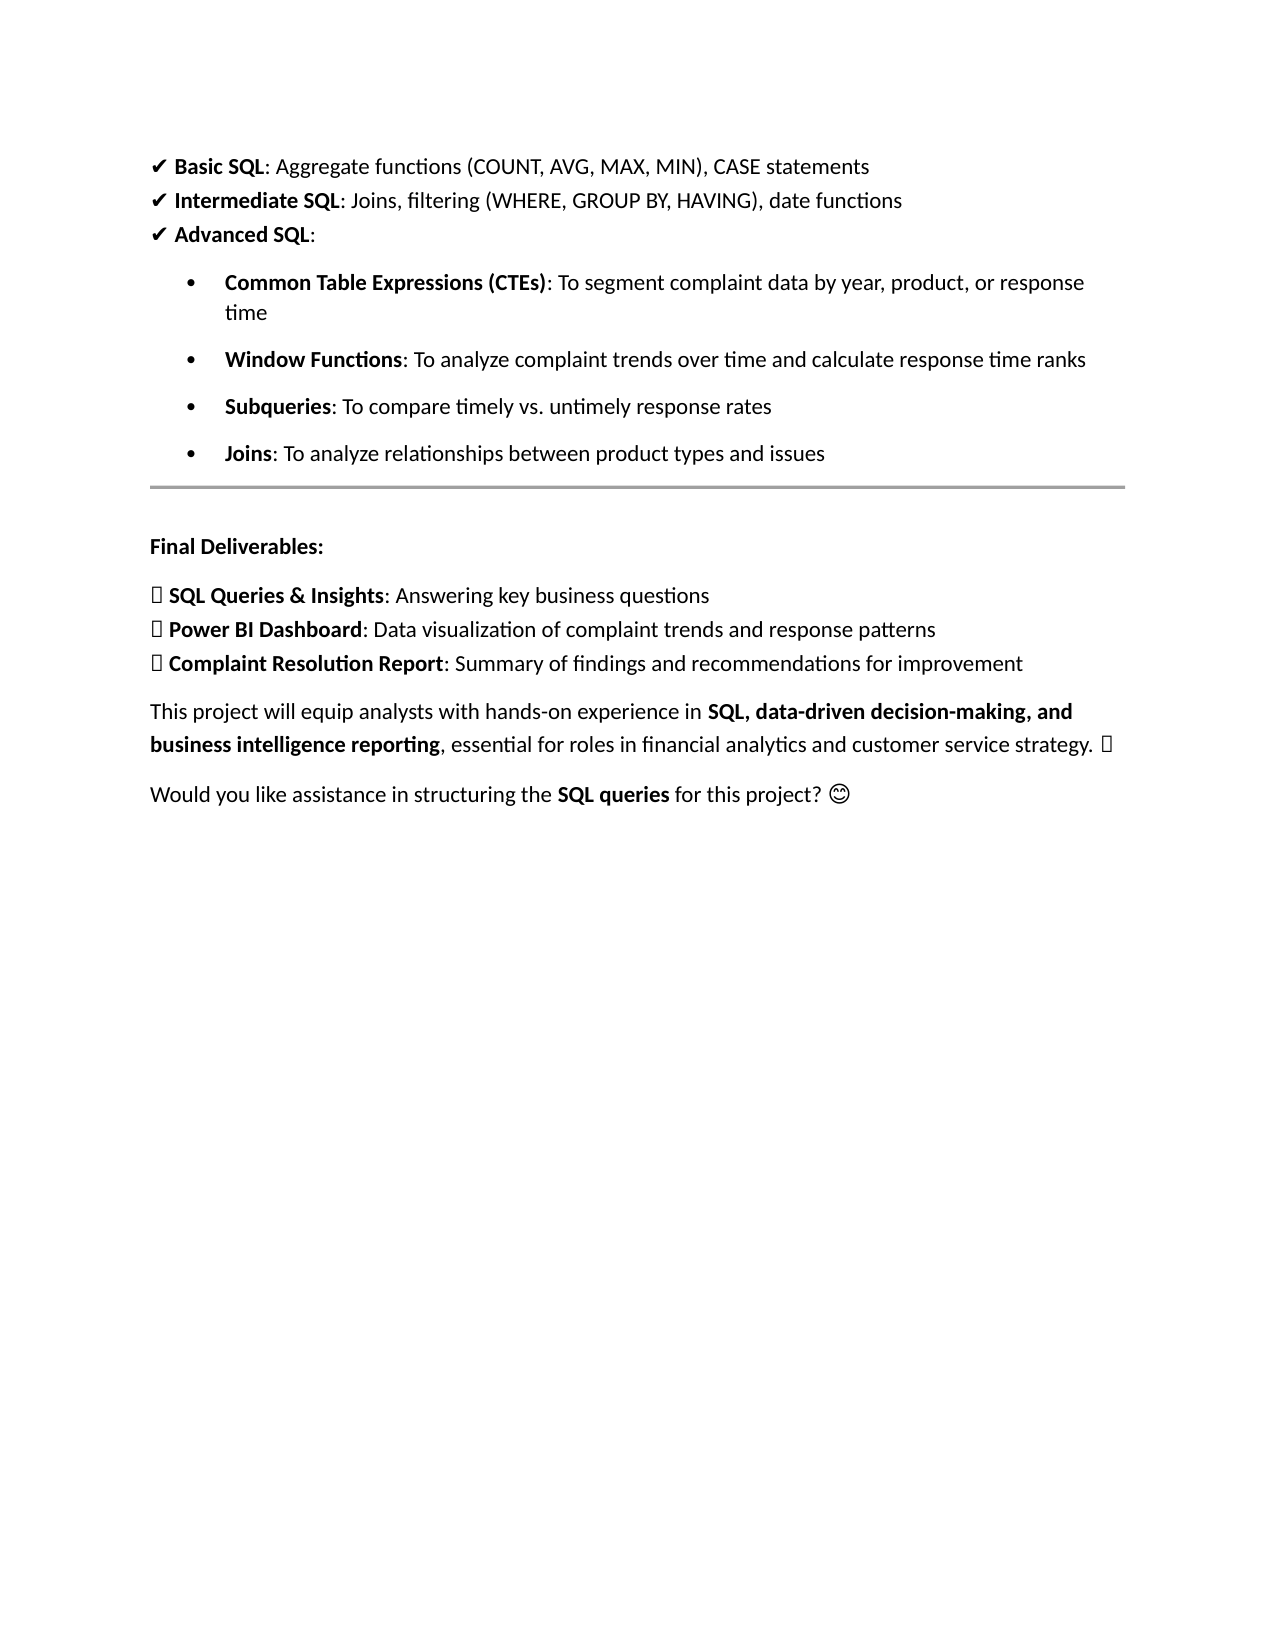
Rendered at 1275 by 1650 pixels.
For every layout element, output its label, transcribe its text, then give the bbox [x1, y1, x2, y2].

list Joins: To analyze relationships between product types and issues [187, 439, 1125, 467]
text This project will equip analysts with hands-on experience in SQL, data-driven decision-making, and business intelligence reporting, essential for roles in financial analytics and customer service strategy. 🚀 [150, 697, 1125, 759]
list Window Functions: To analyze complaint trends over time and calculate response time ranks [187, 345, 1125, 373]
text Would you like assistance in structuring the SQL queries for this project? 😊 [150, 778, 1125, 809]
text Final Deliverables: [150, 532, 1125, 561]
list Common Table Expressions (CTEs): To segment complaint data by year, product, or response time [187, 268, 1125, 326]
text ✔ Basic SQL: Aggregate functions (COUNT, AVG, MAX, MIN), CASE statements ✔ Intermediate SQL: Joins, filtering (WHERE, GROUP BY, HAVING), date functions ✔ Advanced SQL: [150, 150, 1125, 249]
text 📌 SQL Queries & Insights: Answering key business questions 📌 Power BI Dashboard: Data visualization of complaint trends and response patterns 📌 Complaint Resolution Report: Summary of findings and recommendations for improvement [150, 579, 1125, 678]
list Subqueries: To compare timely vs. untimely response rates [187, 392, 1125, 420]
